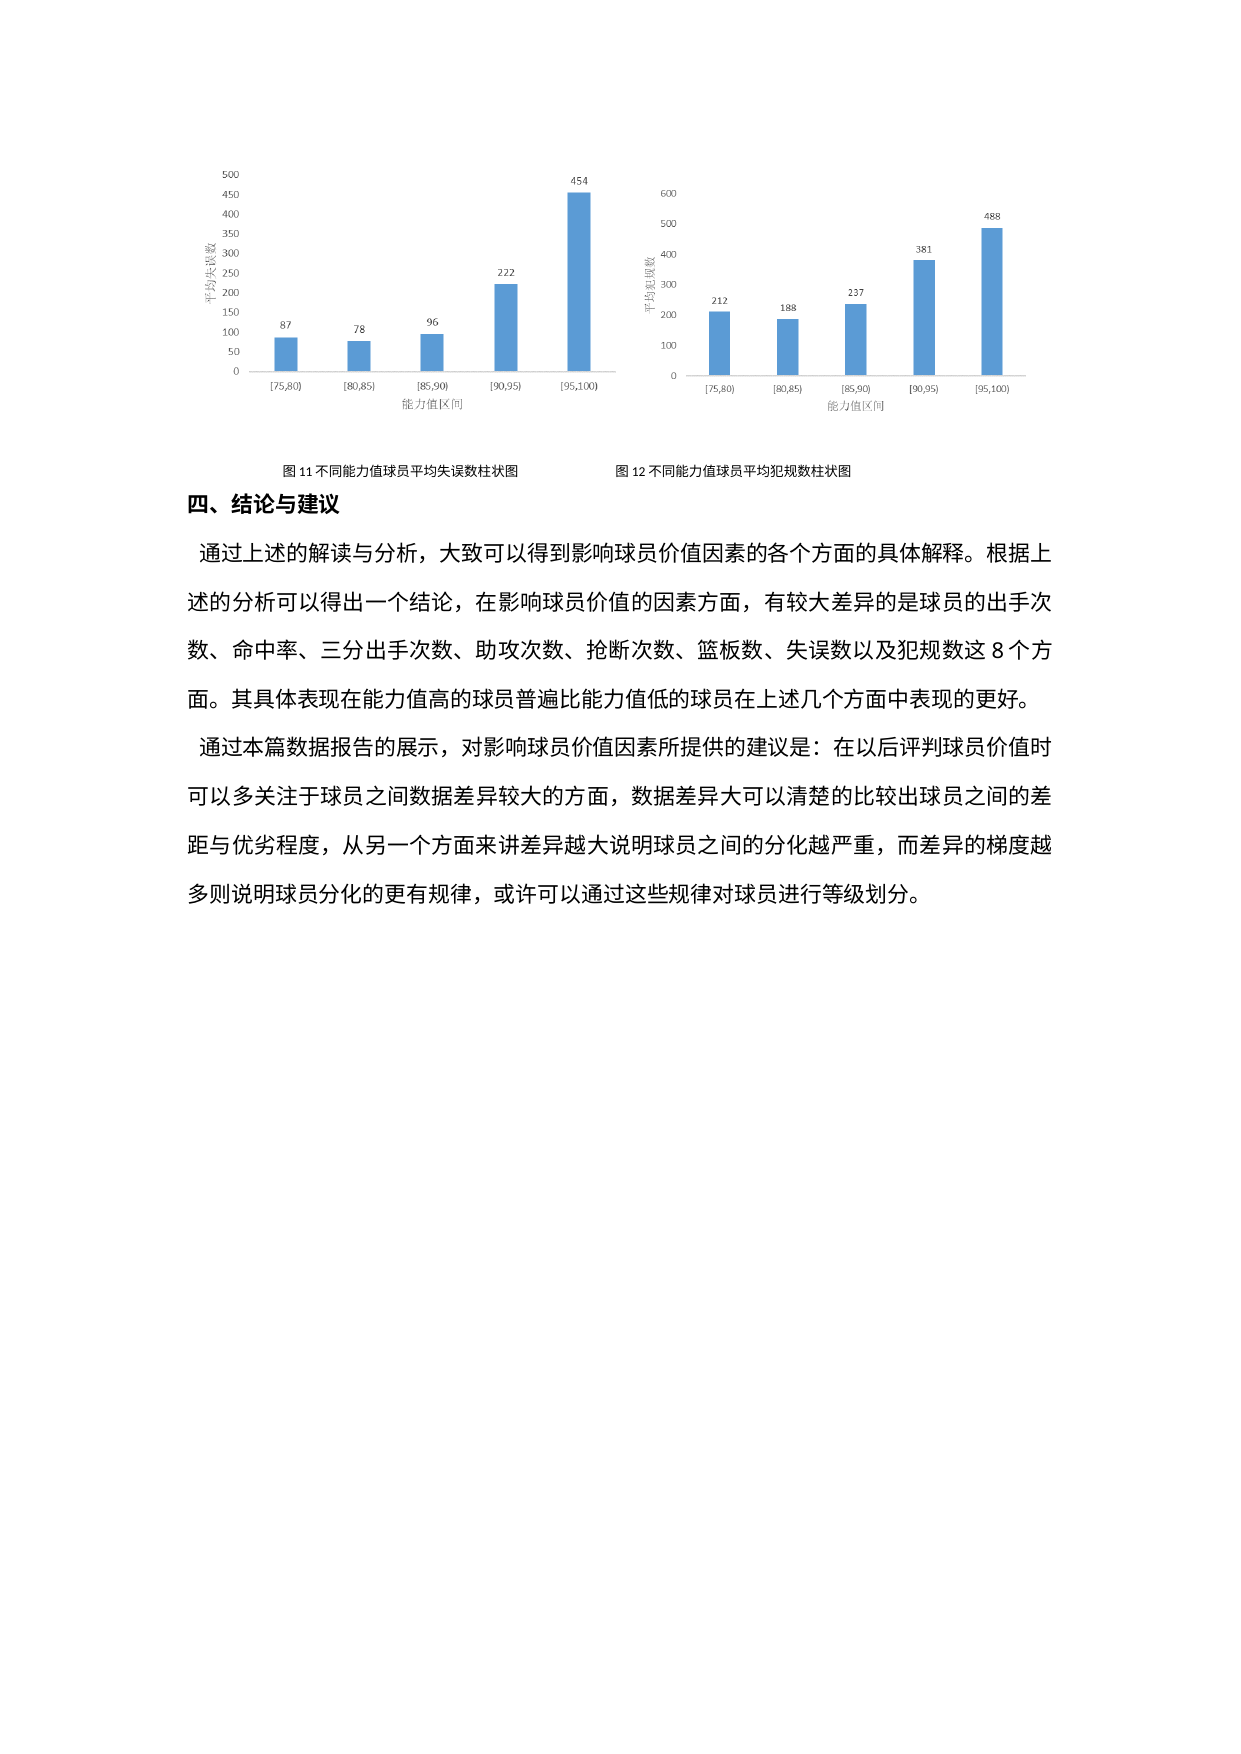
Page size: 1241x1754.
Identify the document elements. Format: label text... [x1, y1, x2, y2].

text 图11不同能力值球员平均失误数柱状图 图12不同能力值球员平均犯规数柱状图 [187, 454, 1053, 487]
text 四、结论与建议 [187, 487, 1053, 519]
picture [187, 162, 1038, 427]
text 通过本篇数据报告的展示，对影响球员价值因素所提供的建议是：在以后评判球员价值时可以多关注于球员之间数据差异较大的方面，数据差异大可以清楚的比较出球员之间的差距与优劣程度，从另一个方面来讲差异越大说明球员之间的分化越严重，而差异的梯度越多则说明球员分化的更有规律，或许可以通过这些规律对球员进行等级划分。 [187, 730, 1053, 909]
text 通过上述的解读与分析，大致可以得到影响球员价值因素的各个方面的具体解释。根据上述的分析可以得出一个结论，在影响球员价值的因素方面，有较大差异的是球员的出手次数、命中率、三分出手次数、助攻次数、抢断次数、篮板数、失误数以及犯规数这8个方面。其具体表现在能力值高的球员普遍比能力值低的球员在上述几个方面中表现的更好。 [187, 535, 1053, 714]
